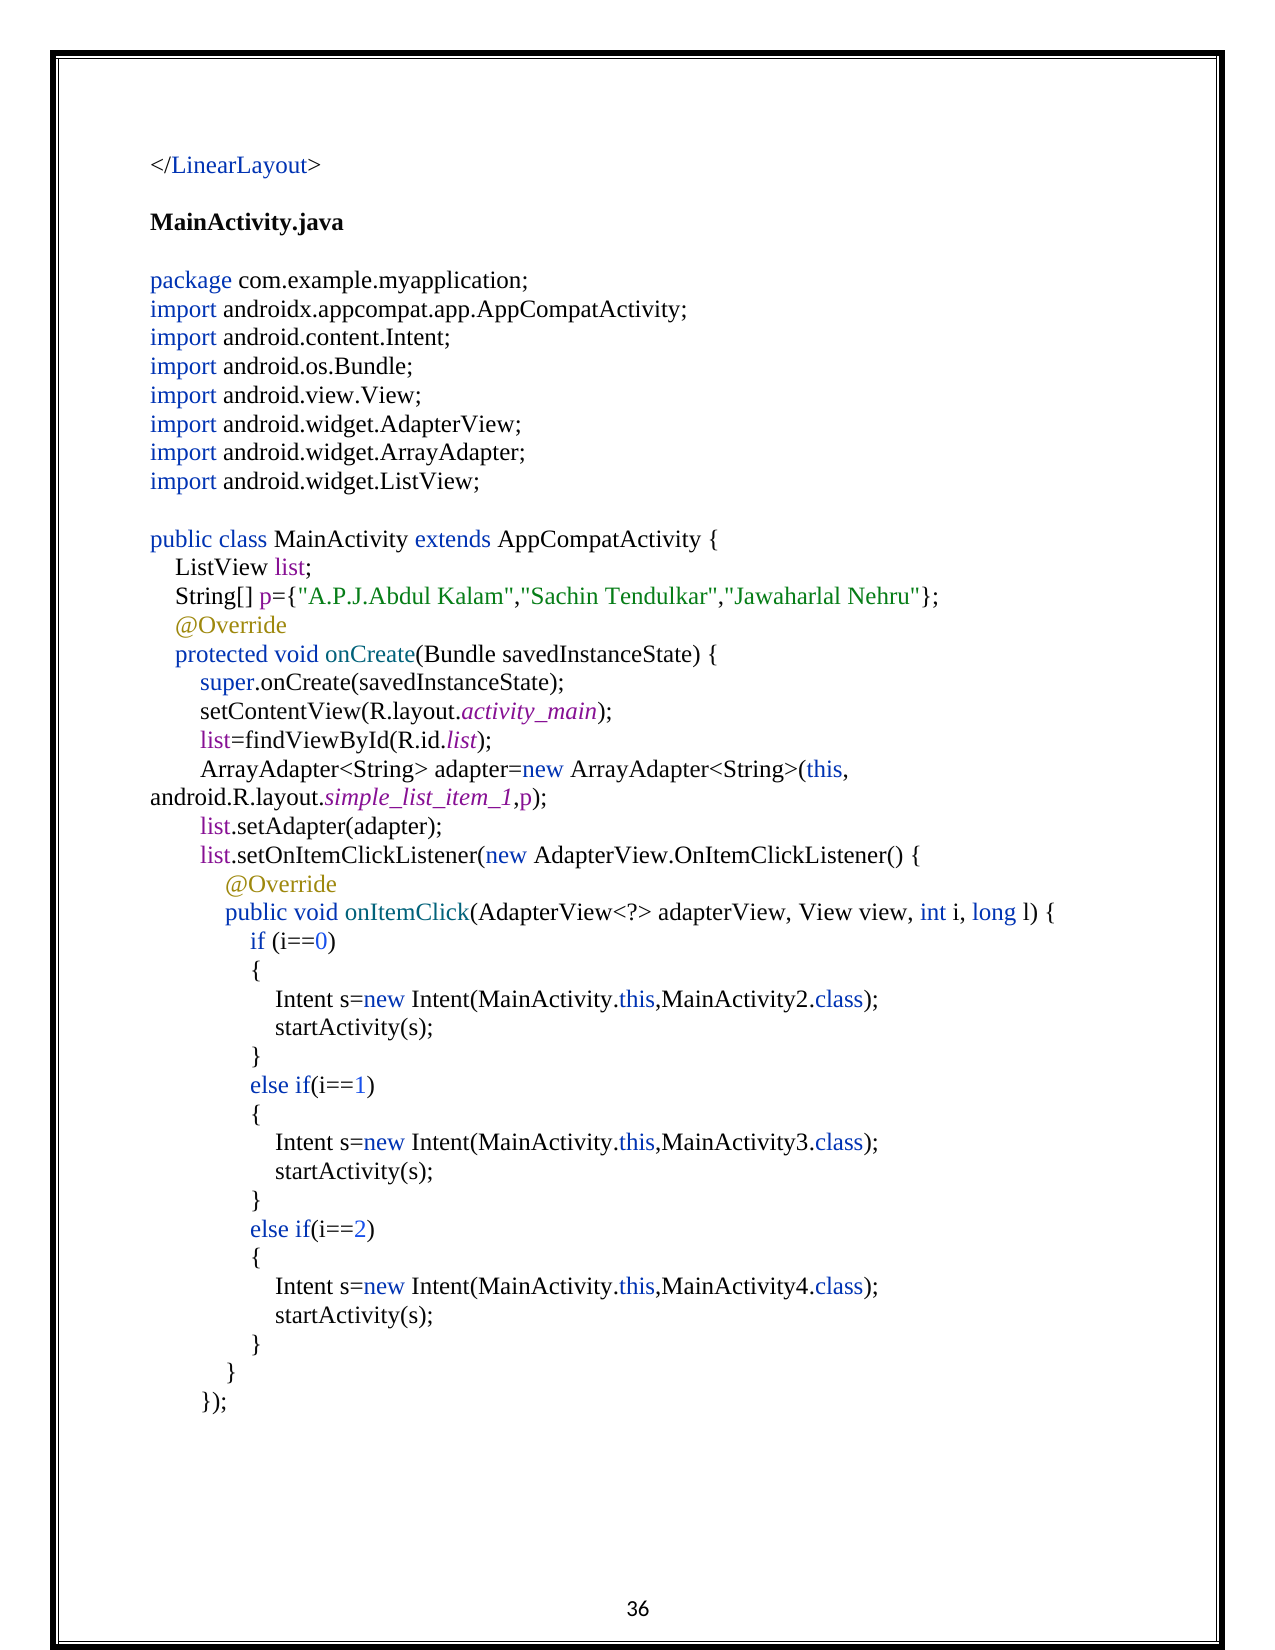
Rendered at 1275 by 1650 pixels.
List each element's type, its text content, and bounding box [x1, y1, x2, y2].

text MainActivity.java [150, 207, 1125, 236]
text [150, 265, 1125, 1444]
text </LinearLayout> [150, 150, 1125, 179]
